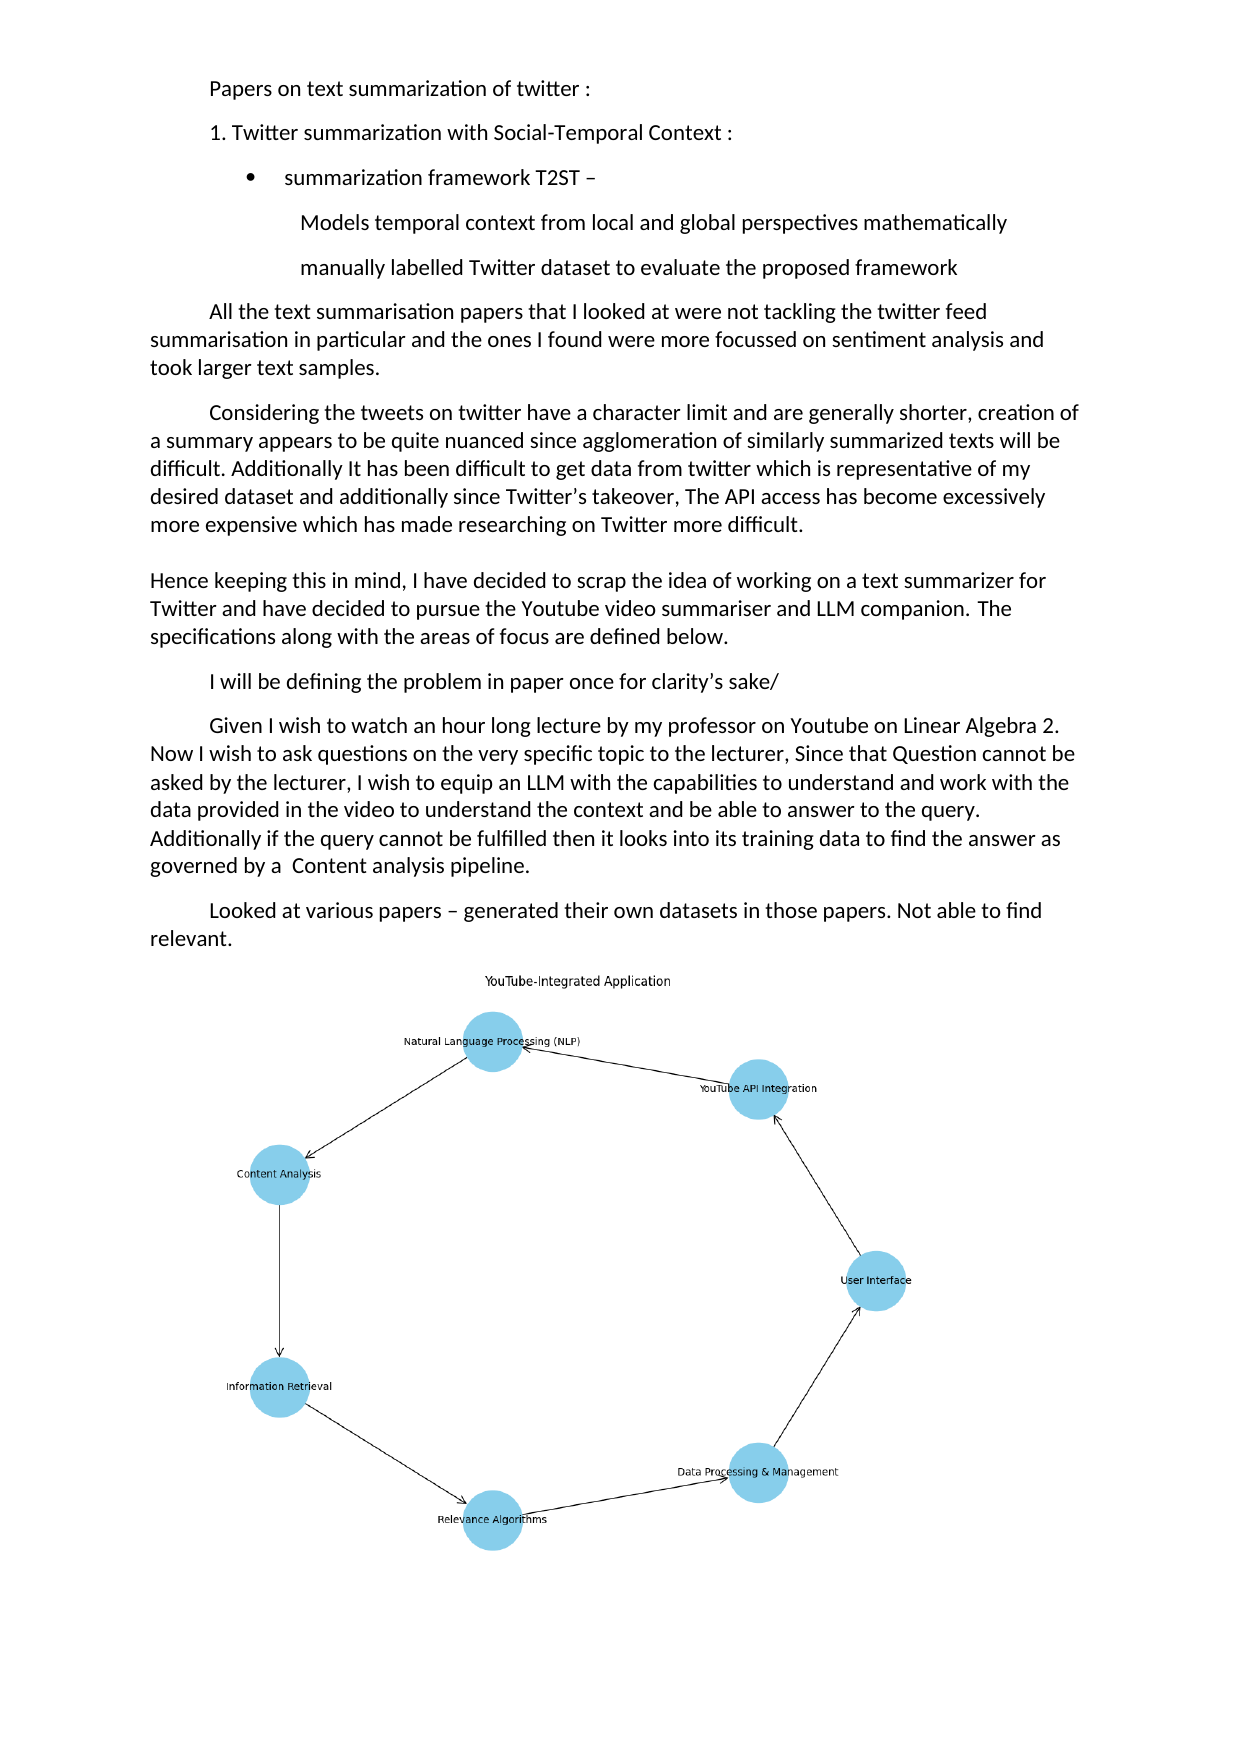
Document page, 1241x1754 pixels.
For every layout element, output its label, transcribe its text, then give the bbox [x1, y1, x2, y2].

text I will be defining the problem in paper once for clarity’s sake/ [150, 667, 1090, 695]
text All the text summarisation papers that I looked at were not tackling the twitter feed summarisation in particular and the ones I found were more focussed on sentiment analysis and took larger text samples. [150, 297, 1090, 381]
text Considering the tweets on twitter have a character limit and are generally shorter, creation of a summary appears to be quite nuanced since agglomeration of similarly summarized texts will be difficult. Additionally It has been difficult to get data from twitter which is representative of my desired dataset and additionally since Twitter’s takeover, The API access has become excessively more expensive which has made researching on Twitter more difficult. Hence keeping this in mind, I have decided to scrap the idea of working on a text summarizer for Twitter and have decided to pursue the Youtube video summariser and LLM companion. The specifications along with the areas of focus are defined below. [150, 398, 1090, 650]
text Papers on text summarization of twitter : [150, 74, 1090, 102]
text manually labelled Twitter dataset to evaluate the proposed framework [209, 253, 1090, 281]
list summarization framework T2ST – [247, 163, 1090, 191]
text Models temporal context from local and global perspectives mathematically [209, 208, 1090, 236]
text 1. Twitter summarization with Social-Temporal Context : [150, 118, 1090, 147]
picture [209, 969, 945, 1577]
text Looked at various papers – generated their own datasets in those papers. Not able to find relevant. [150, 896, 1090, 952]
text Given I wish to watch an hour long lecture by my professor on Youtube on Linear Algebra 2. Now I wish to ask questions on the very specific topic to the lecturer, Since that Question cannot be asked by the lecturer, I wish to equip an LLM with the capabilities to understand and work with the data provided in the video to understand the context and be able to answer to the query. Additionally if the query cannot be fulfilled then it looks into its training data to find the answer as governed by a Content analysis pipeline. [150, 712, 1090, 880]
